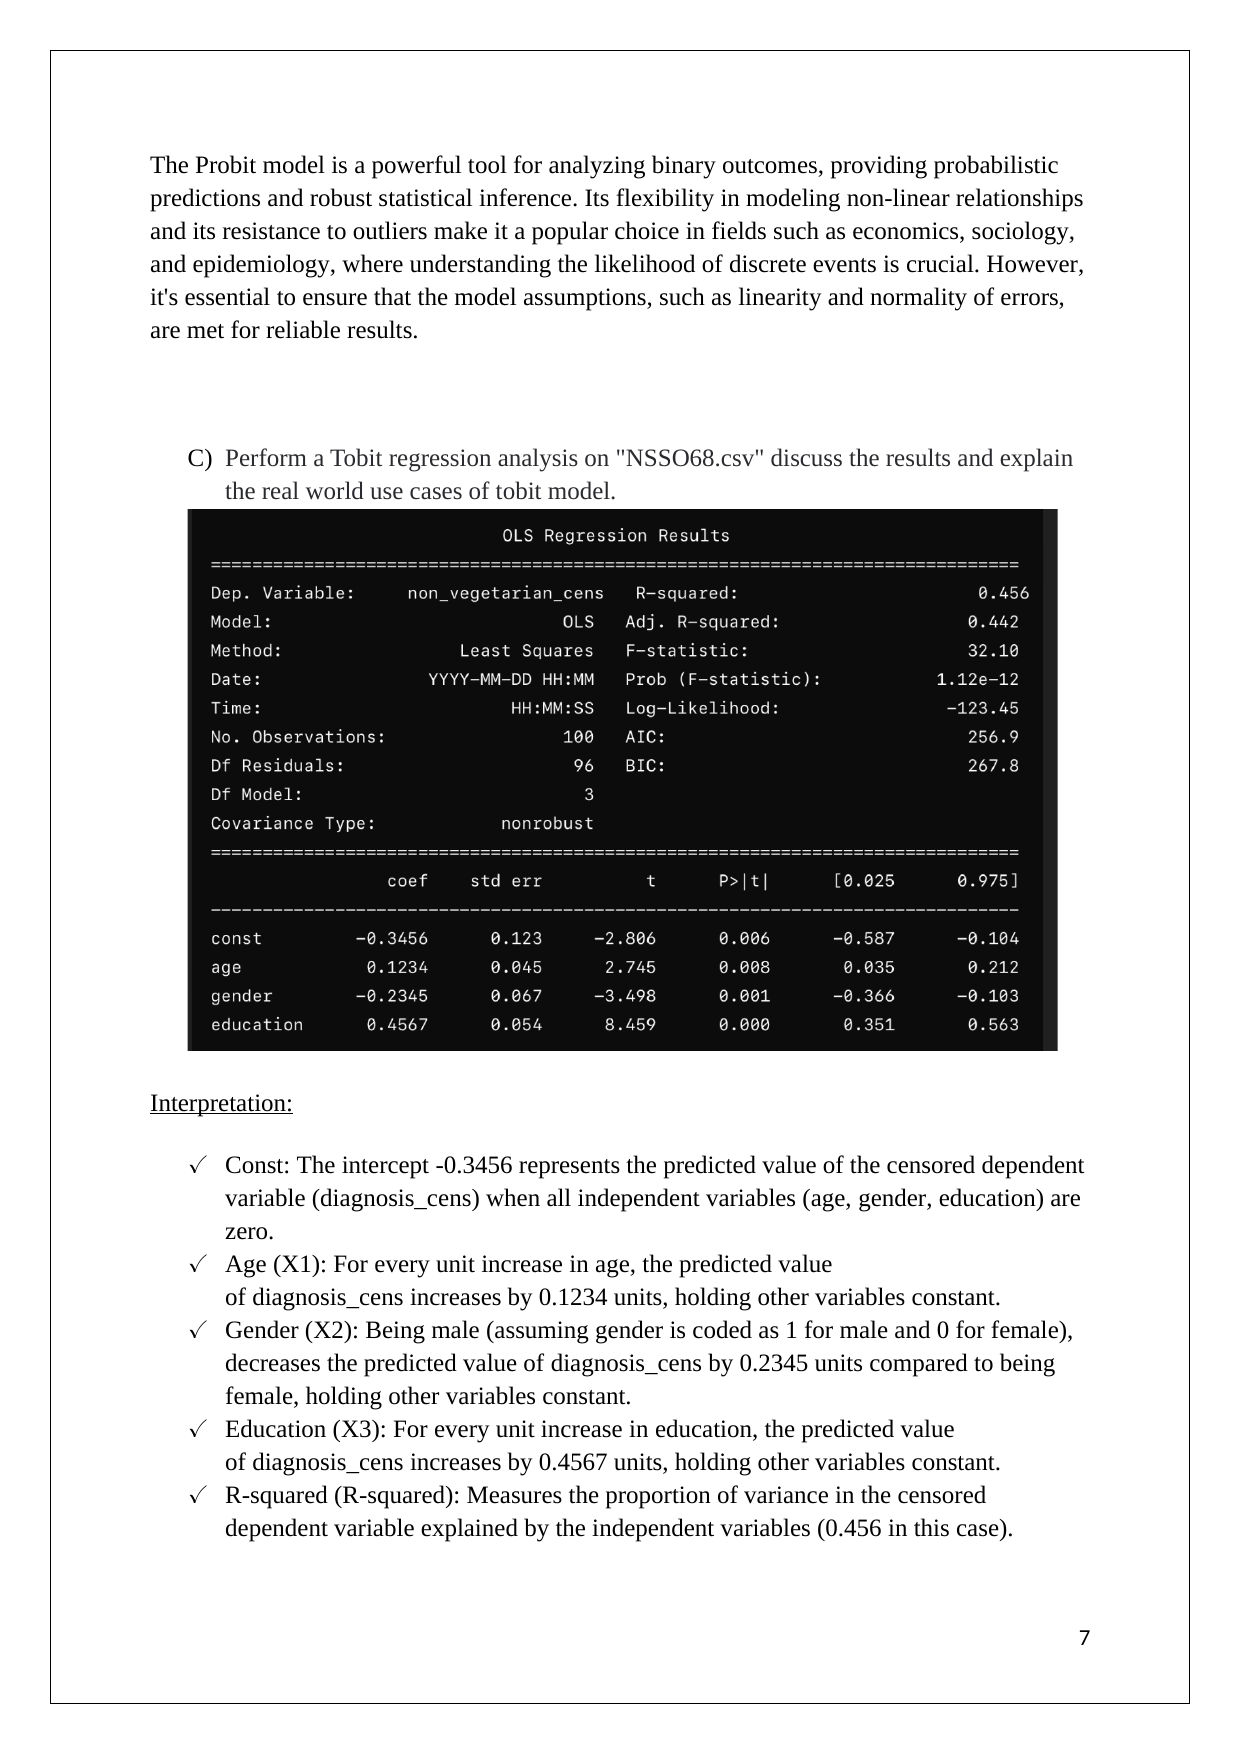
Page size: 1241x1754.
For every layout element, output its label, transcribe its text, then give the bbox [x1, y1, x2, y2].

list Const: The intercept -0.3456 represents the predicted value of the censored dependent variable (diagnosis_cens) when all independent variables (age, gender, education) are zero. [187, 1150, 1090, 1244]
text The Probit model is a powerful tool for analyzing binary outcomes, providing probabilistic predictions and robust statistical inference. Its flexibility in modeling non-linear relationships and its resistance to outliers make it a popular choice in fields such as economics, sociology, and epidemiology, where understanding the likelihood of discrete events is crucial. However, it's essential to ensure that the model assumptions, such as linearity and normality of errors, are met for reliable results. [150, 150, 1090, 344]
list R-squared (R-squared): Measures the proportion of variance in the censored dependent variable explained by the independent variables (0.456 in this case). [187, 1480, 1090, 1542]
list Perform a Tobit regression analysis on "NSSO68.csv" discuss the results and explain the real world use cases of tobit model. [187, 443, 1090, 505]
list Age (X1): For every unit increase in age, the predicted value of diagnosis_cens increases by 0.1234 units, holding other variables constant. [187, 1249, 1090, 1311]
list Gender (X2): Being male (assuming gender is coded as 1 for male and 0 for female), decreases the predicted value of diagnosis_cens by 0.2345 units compared to being female, holding other variables constant. [187, 1315, 1090, 1410]
text Interpretation: [150, 1088, 1090, 1116]
picture [187, 509, 1058, 1051]
list Education (X3): For every unit increase in education, the predicted value of diagnosis_cens increases by 0.4567 units, holding other variables constant. [187, 1414, 1090, 1476]
